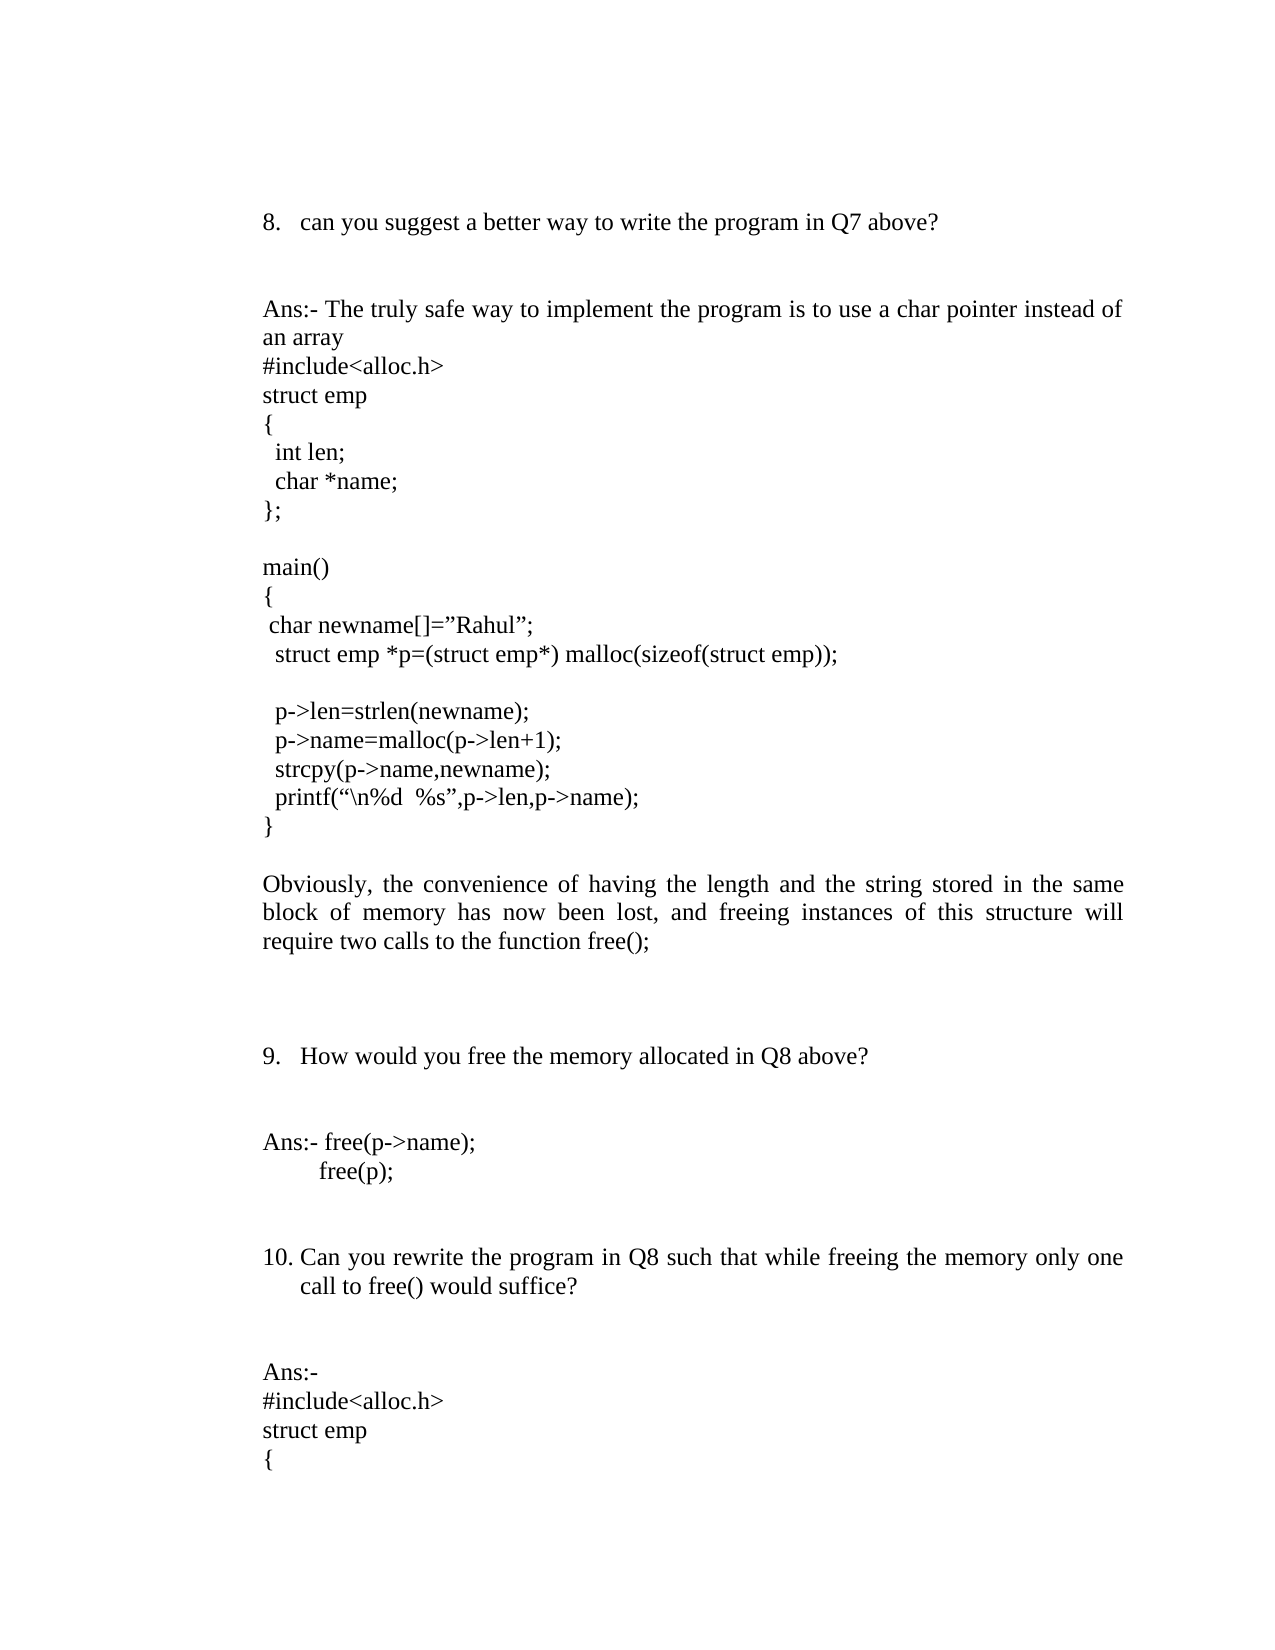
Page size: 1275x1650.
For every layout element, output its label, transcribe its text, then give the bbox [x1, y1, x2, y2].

text printf(“\n%d %s”,p->len,p->name); [262, 782, 1125, 811]
text #include<alloc.h> [262, 351, 1125, 380]
text struct emp [262, 1415, 1125, 1444]
text struct emp *p=(struct emp*) malloc(sizeof(struct emp)); [262, 639, 1125, 667]
text Ans:- [262, 1357, 1125, 1386]
text Ans:- The truly safe way to implement the program is to use a char pointer instead of an array [262, 294, 1125, 351]
list can you suggest a better way to write the program in Q7 above? [262, 207, 1125, 236]
text } [262, 811, 1125, 840]
text Ans:- free(p->name); [262, 1127, 1125, 1156]
text }; [262, 495, 1125, 524]
text free(p); [262, 1156, 1125, 1185]
text { [262, 409, 1125, 437]
text char *name; [262, 466, 1125, 495]
text p->name=malloc(p->len+1); [262, 725, 1125, 754]
list Can you rewrite the program in Q8 such that while freeing the memory only one call to free() would suffice? [262, 1242, 1125, 1300]
text struct emp [262, 380, 1125, 409]
text { [262, 1444, 1125, 1472]
text p->len=strlen(newname); [262, 696, 1125, 725]
text { [262, 581, 1125, 610]
text #include<alloc.h> [262, 1386, 1125, 1415]
list How would you free the memory allocated in Q8 above? [262, 1041, 1125, 1070]
text main() [262, 552, 1125, 581]
text int len; [262, 437, 1125, 466]
text Obviously, the convenience of having the length and the string stored in the same block of memory has now been lost, and freeing instances of this structure will require two calls to the function free(); [262, 869, 1125, 955]
text char newname[]=”Rahul”; [262, 610, 1125, 639]
text strcpy(p->name,newname); [262, 754, 1125, 782]
